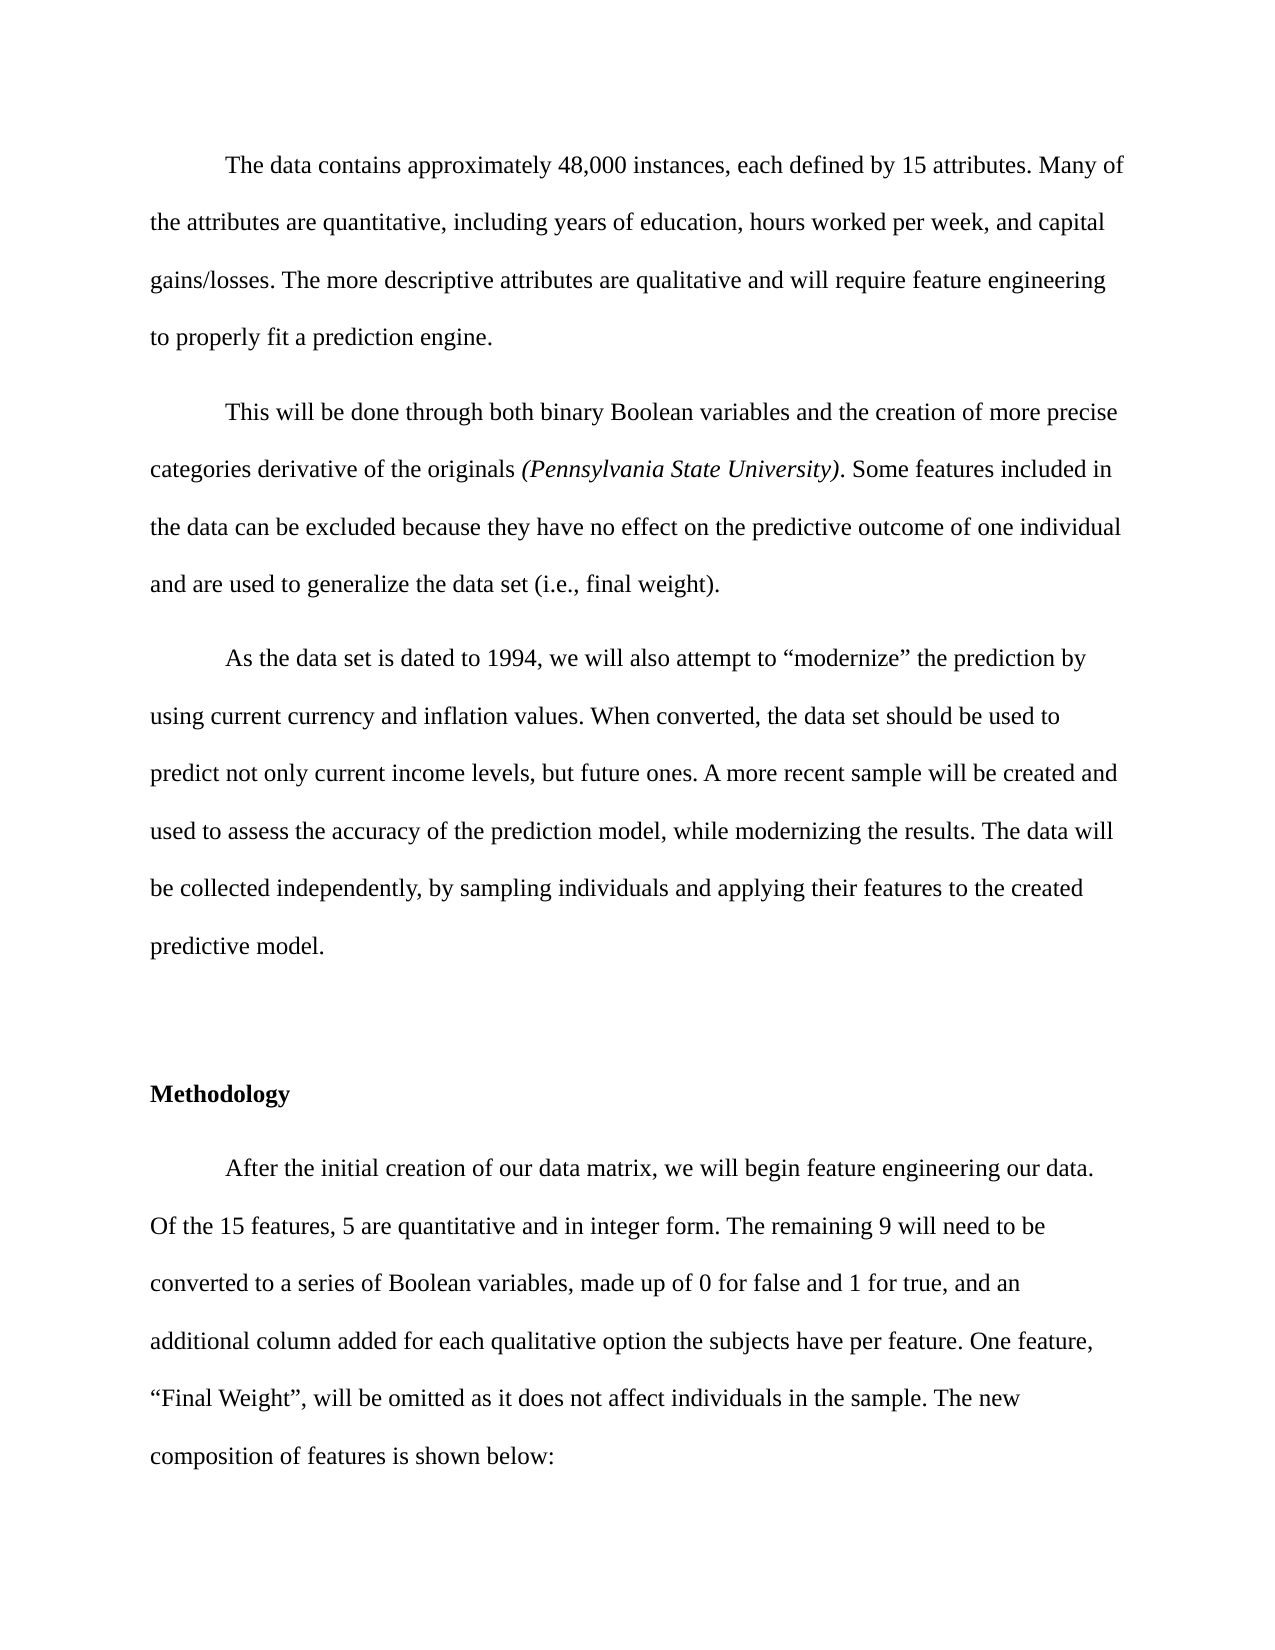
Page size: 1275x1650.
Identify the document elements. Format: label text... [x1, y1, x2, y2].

text Methodology [150, 1079, 1125, 1108]
text After the initial creation of our data matrix, we will begin feature engineering our data. Of the 15 features, 5 are quantitative and in integer form. The remaining 9 will need to be converted to a series of Boolean variables, made up of 0 for false and 1 for true, and an additional column added for each qualitative option the subjects have per feature. One feature, “Final Weight”, will be omitted as it does not affect individuals in the sample. The new composition of features is shown below: [150, 1153, 1125, 1469]
text The data contains approximately 48,000 instances, each defined by 15 attributes. Many of the attributes are quantitative, including years of education, hours worked per week, and capital gains/losses. The more descriptive attributes are qualitative and will require feature engineering to properly fit a prediction engine. [150, 150, 1125, 351]
text This will be done through both binary Boolean variables and the creation of more precise categories derivative of the originals (Pennsylvania State University). Some features included in the data can be excluded because they have no effect on the predictive outcome of one individual and are used to generalize the data set (i.e., final weight). [150, 397, 1125, 598]
text As the data set is dated to 1994, we will also attempt to “modernize” the prediction by using current currency and inflation values. When converted, the data set should be used to predict not only current income levels, but future ones. A more recent sample will be created and used to assess the accuracy of the prediction model, while modernizing the results. The data will be collected independently, by sampling individuals and applying their features to the created predictive model. [150, 643, 1125, 959]
